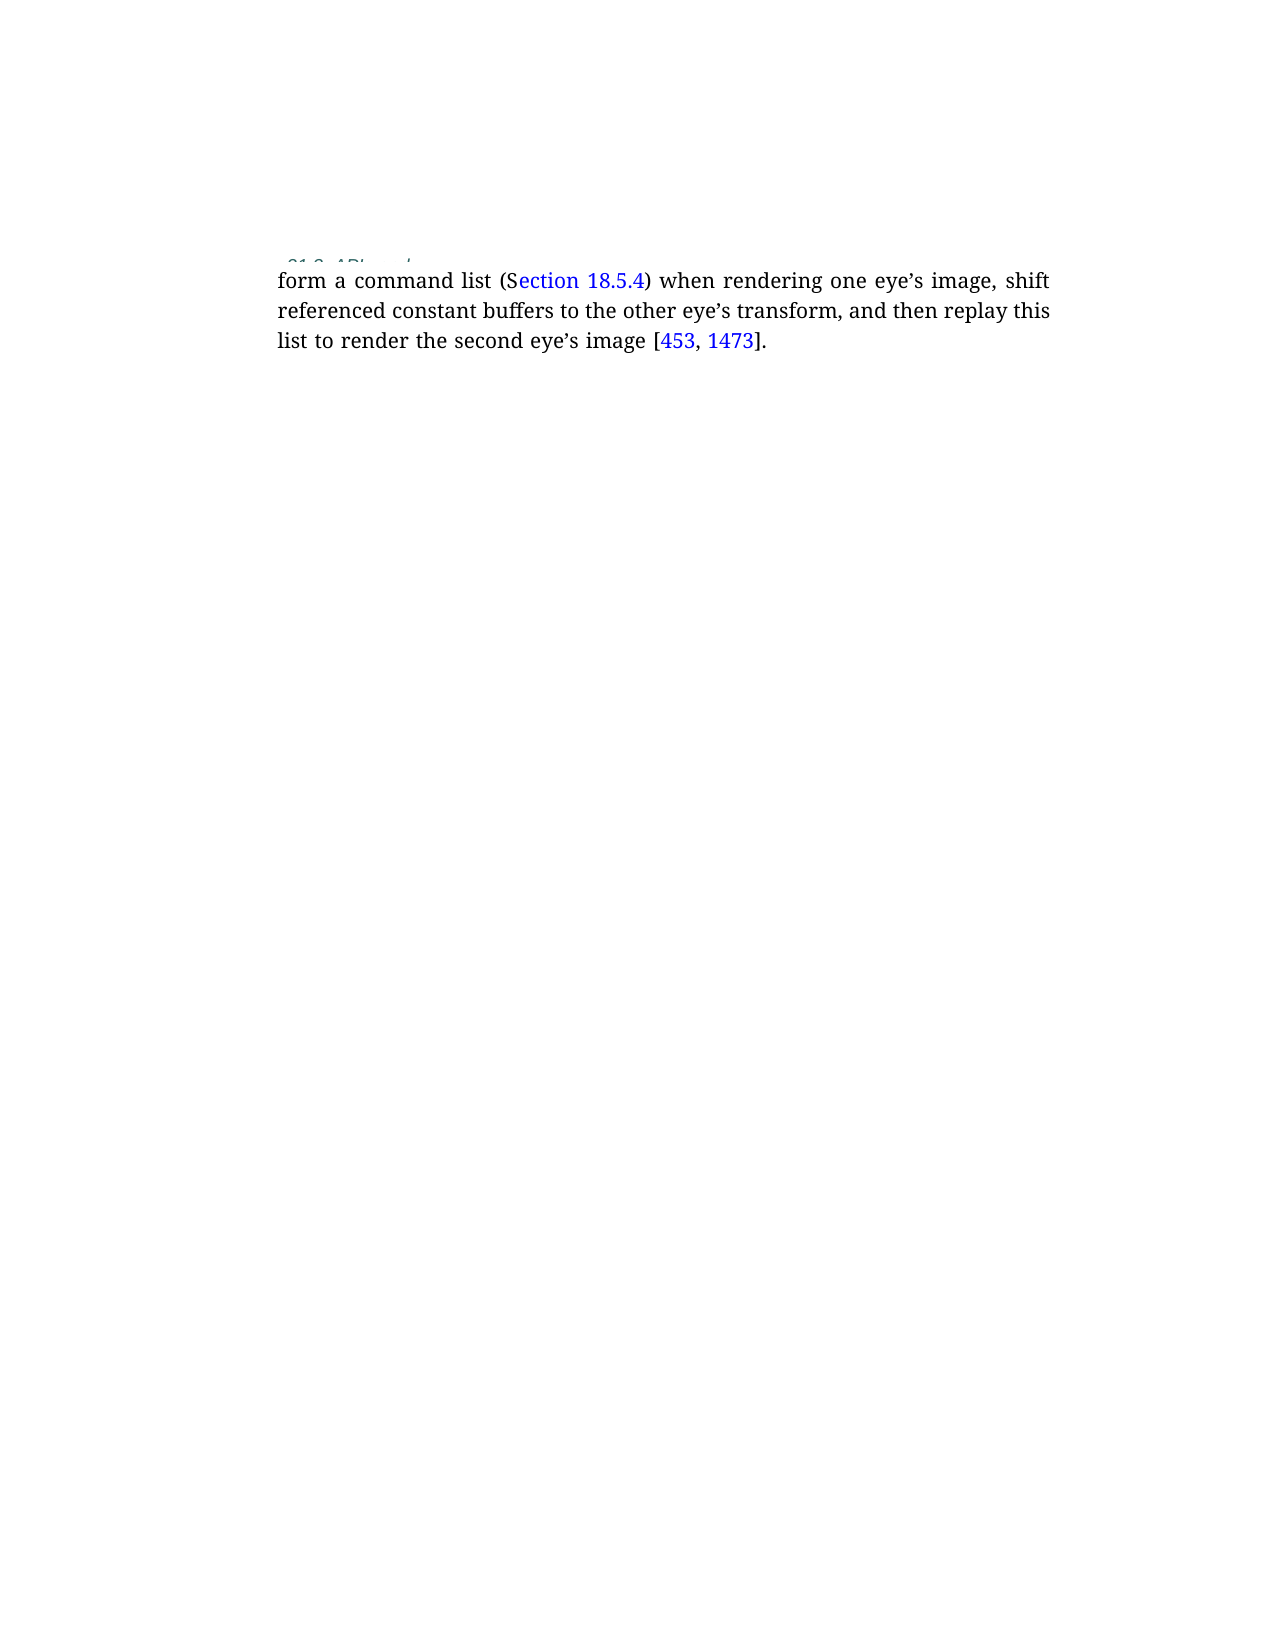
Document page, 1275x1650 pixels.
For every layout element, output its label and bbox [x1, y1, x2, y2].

text [277, 267, 1050, 355]
